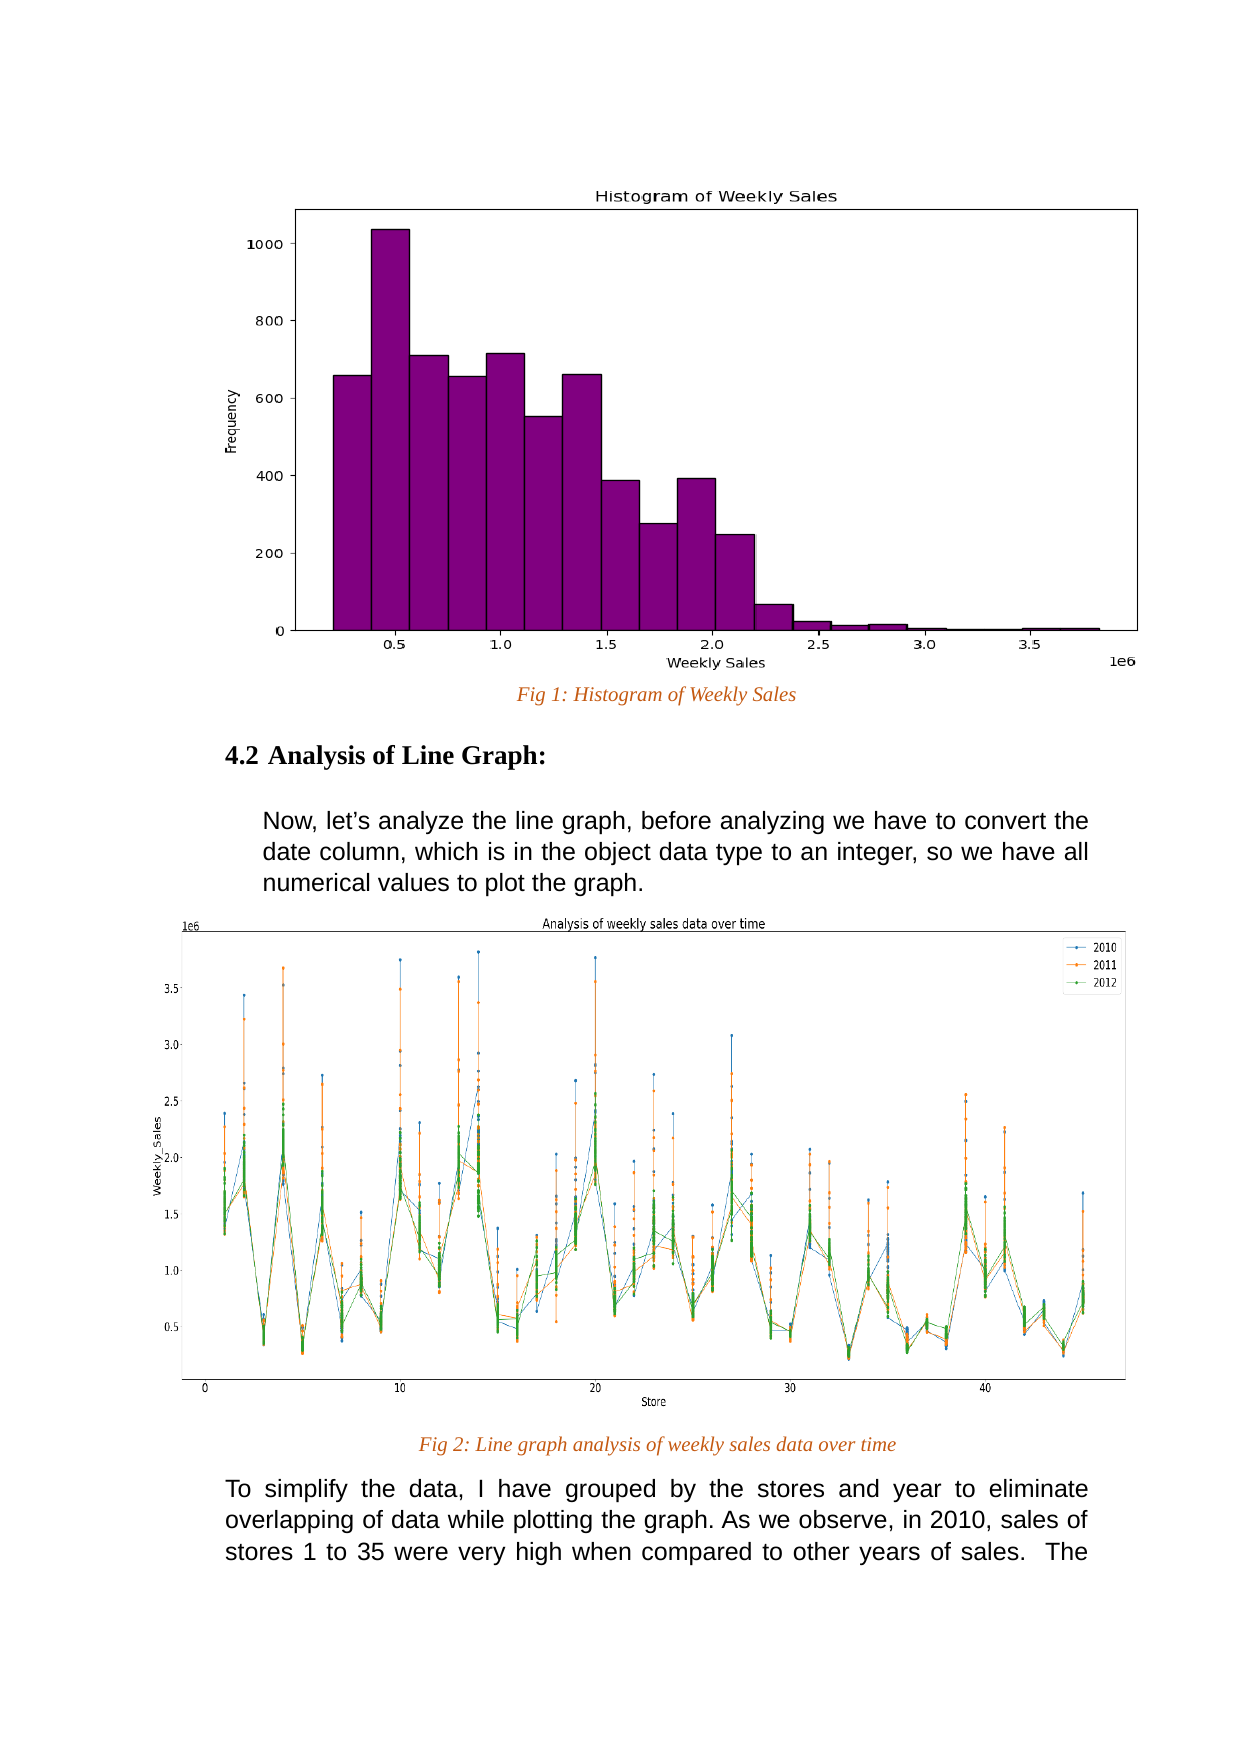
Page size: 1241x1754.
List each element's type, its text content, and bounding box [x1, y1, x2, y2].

picture [150, 914, 1128, 1411]
picture [214, 181, 1147, 678]
text Fig 2: Line graph analysis of weekly sales data over time [225, 1411, 1090, 1456]
list Analysis of Line Graph: [225, 739, 1090, 770]
list Fig 1: Histogram of Weekly Sales [225, 678, 1090, 706]
list Now, let’s analyze the line graph, before analyzing we have to convert the date column, which is in the object data type to an integer, so we have all numerical values to plot the graph. [262, 806, 1090, 897]
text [225, 1474, 1090, 1565]
